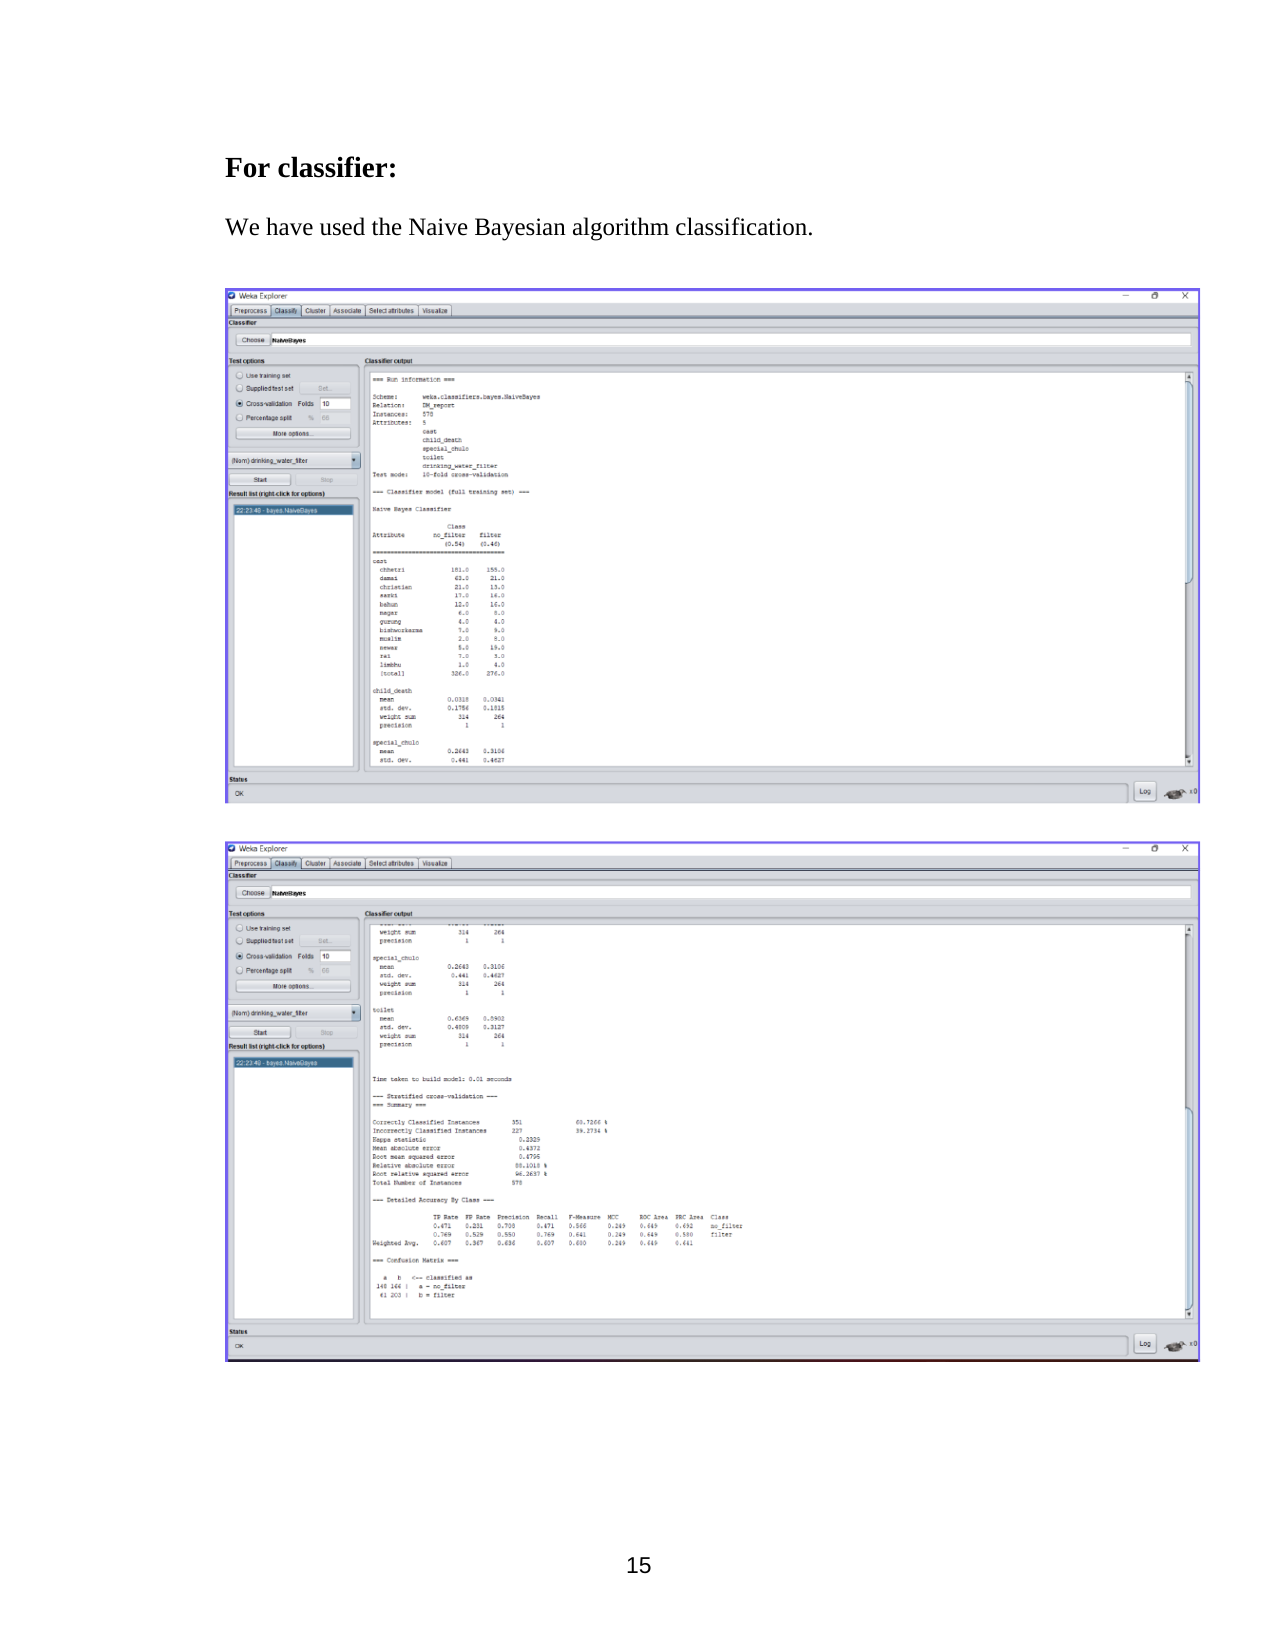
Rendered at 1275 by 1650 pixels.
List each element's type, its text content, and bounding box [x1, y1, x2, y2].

text We have used the Naive Bayesian algorithm classification. [225, 212, 1125, 241]
picture [225, 288, 1200, 1362]
text For classifier: [225, 150, 1125, 183]
text 15 [150, 1552, 1127, 1578]
